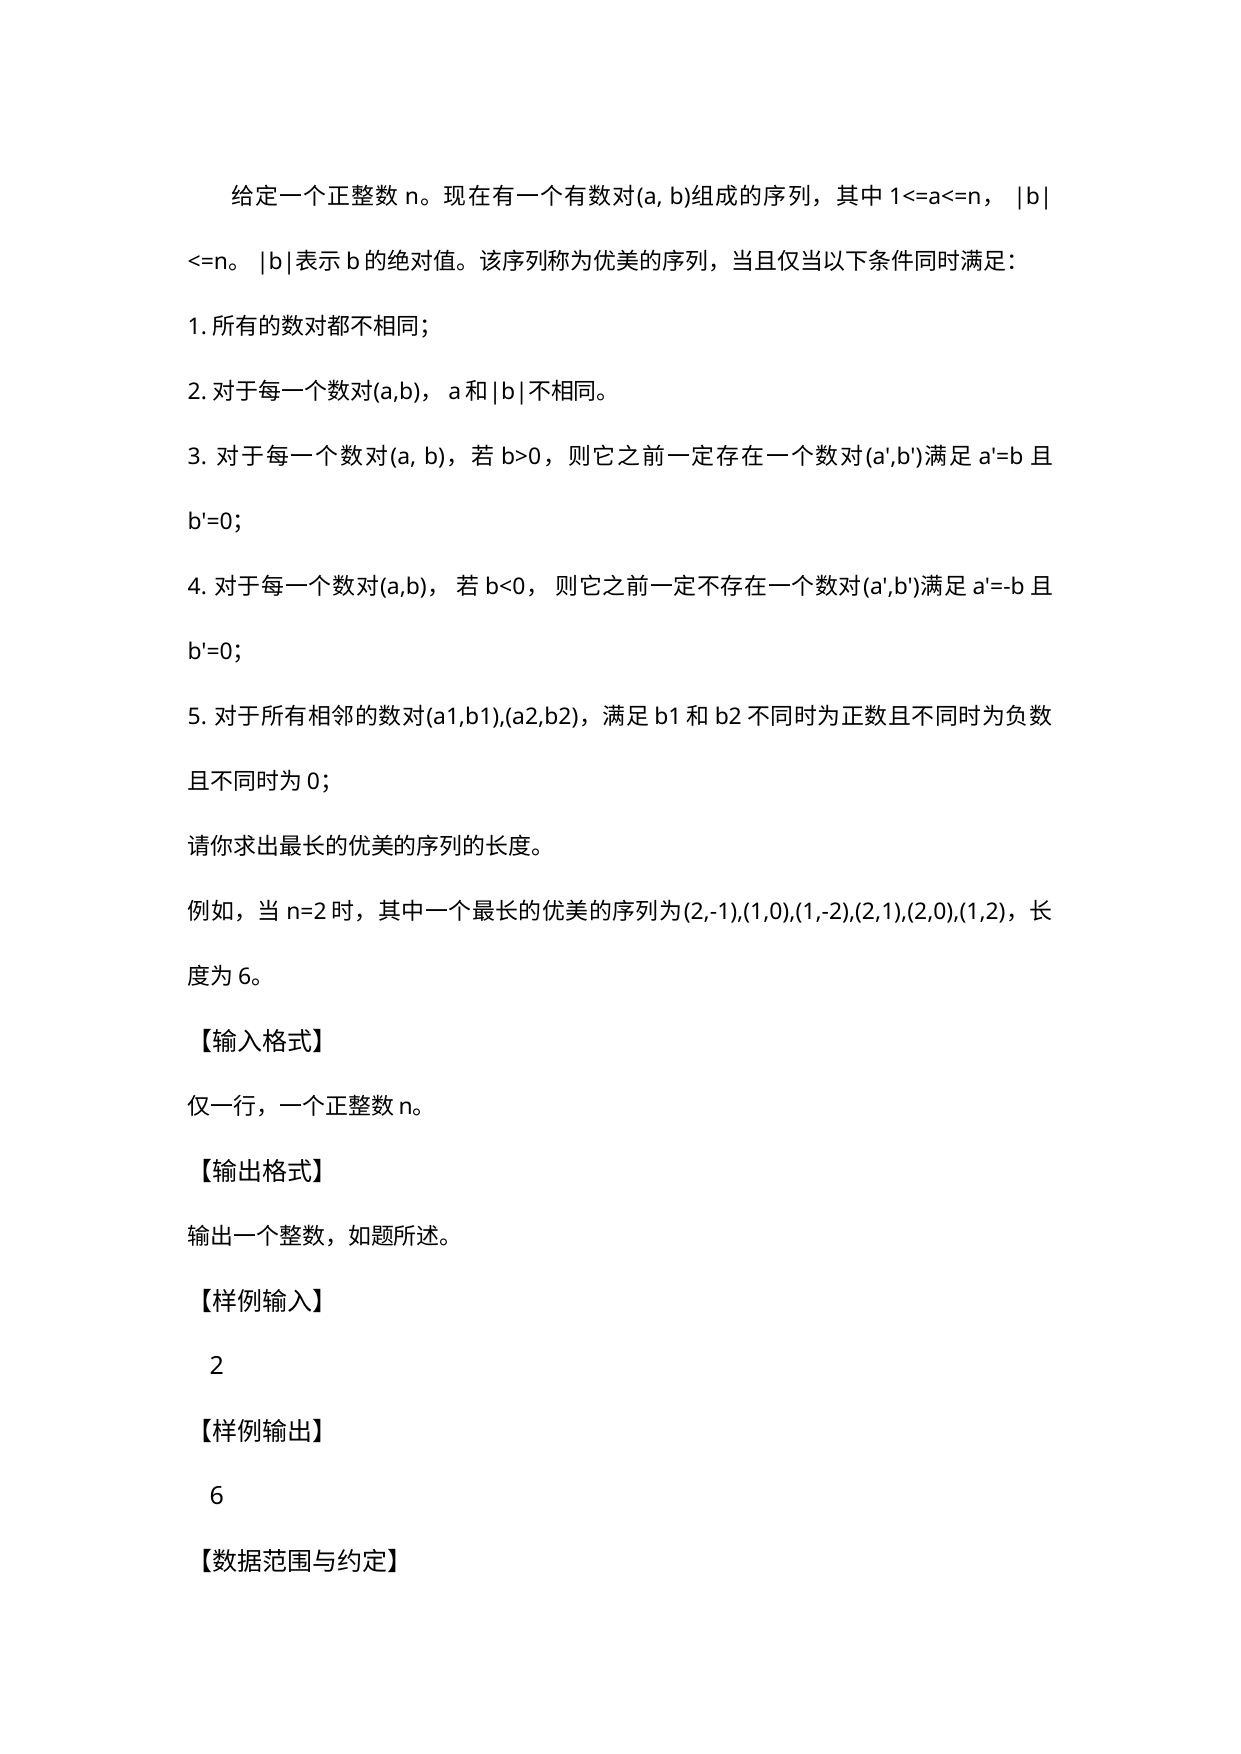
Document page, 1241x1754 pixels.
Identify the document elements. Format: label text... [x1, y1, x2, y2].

text 【样例输出】 [187, 1397, 1053, 1462]
text 【数据范围与约定】 [187, 1527, 1053, 1592]
text 请你求出最长的优美的序列的长度。 例如，当n=2时，其中一个最长的优美的序列为(2,-1),(1,0),(1,-2),(2,1),(2,0),(1,2)，长度为6。 [187, 812, 1053, 1007]
text 【输入格式】 [187, 1007, 1053, 1072]
text 输出一个整数，如题所述。 [187, 1202, 1053, 1267]
text 2 [209, 1332, 1053, 1397]
text 6 [209, 1462, 1053, 1527]
text 仅一行，一个正整数n。 [187, 1072, 1053, 1137]
text 【样例输入】 [187, 1267, 1053, 1332]
text 【输出格式】 [187, 1137, 1053, 1202]
text 给定一个正整数n。现在有一个有数对(a, b)组成的序列，其中1<=a<=n， |b|<=n。 |b|表示b的绝对值。该序列称为优美的序列，当且仅当以下条件同时满足： 1. 所有的数对都不相同； 2. 对于每一个数对(a,b)， a和|b|不相同。 3. 对于每一个数对(a, b)，若b>0，则它之前一定存在一个数对(a',b')满足a'=b且b'=0； 4. 对于每一个数对(a,b)， 若b<0， 则它之前一定不存在一个数对(a',b')满足a'=-b且b'=0； 5. 对于所有相邻的数对(a1,b1),(a2,b2)，满足b1和b2不同时为正数且不同时为负数且不同时为0； [187, 162, 1053, 812]
